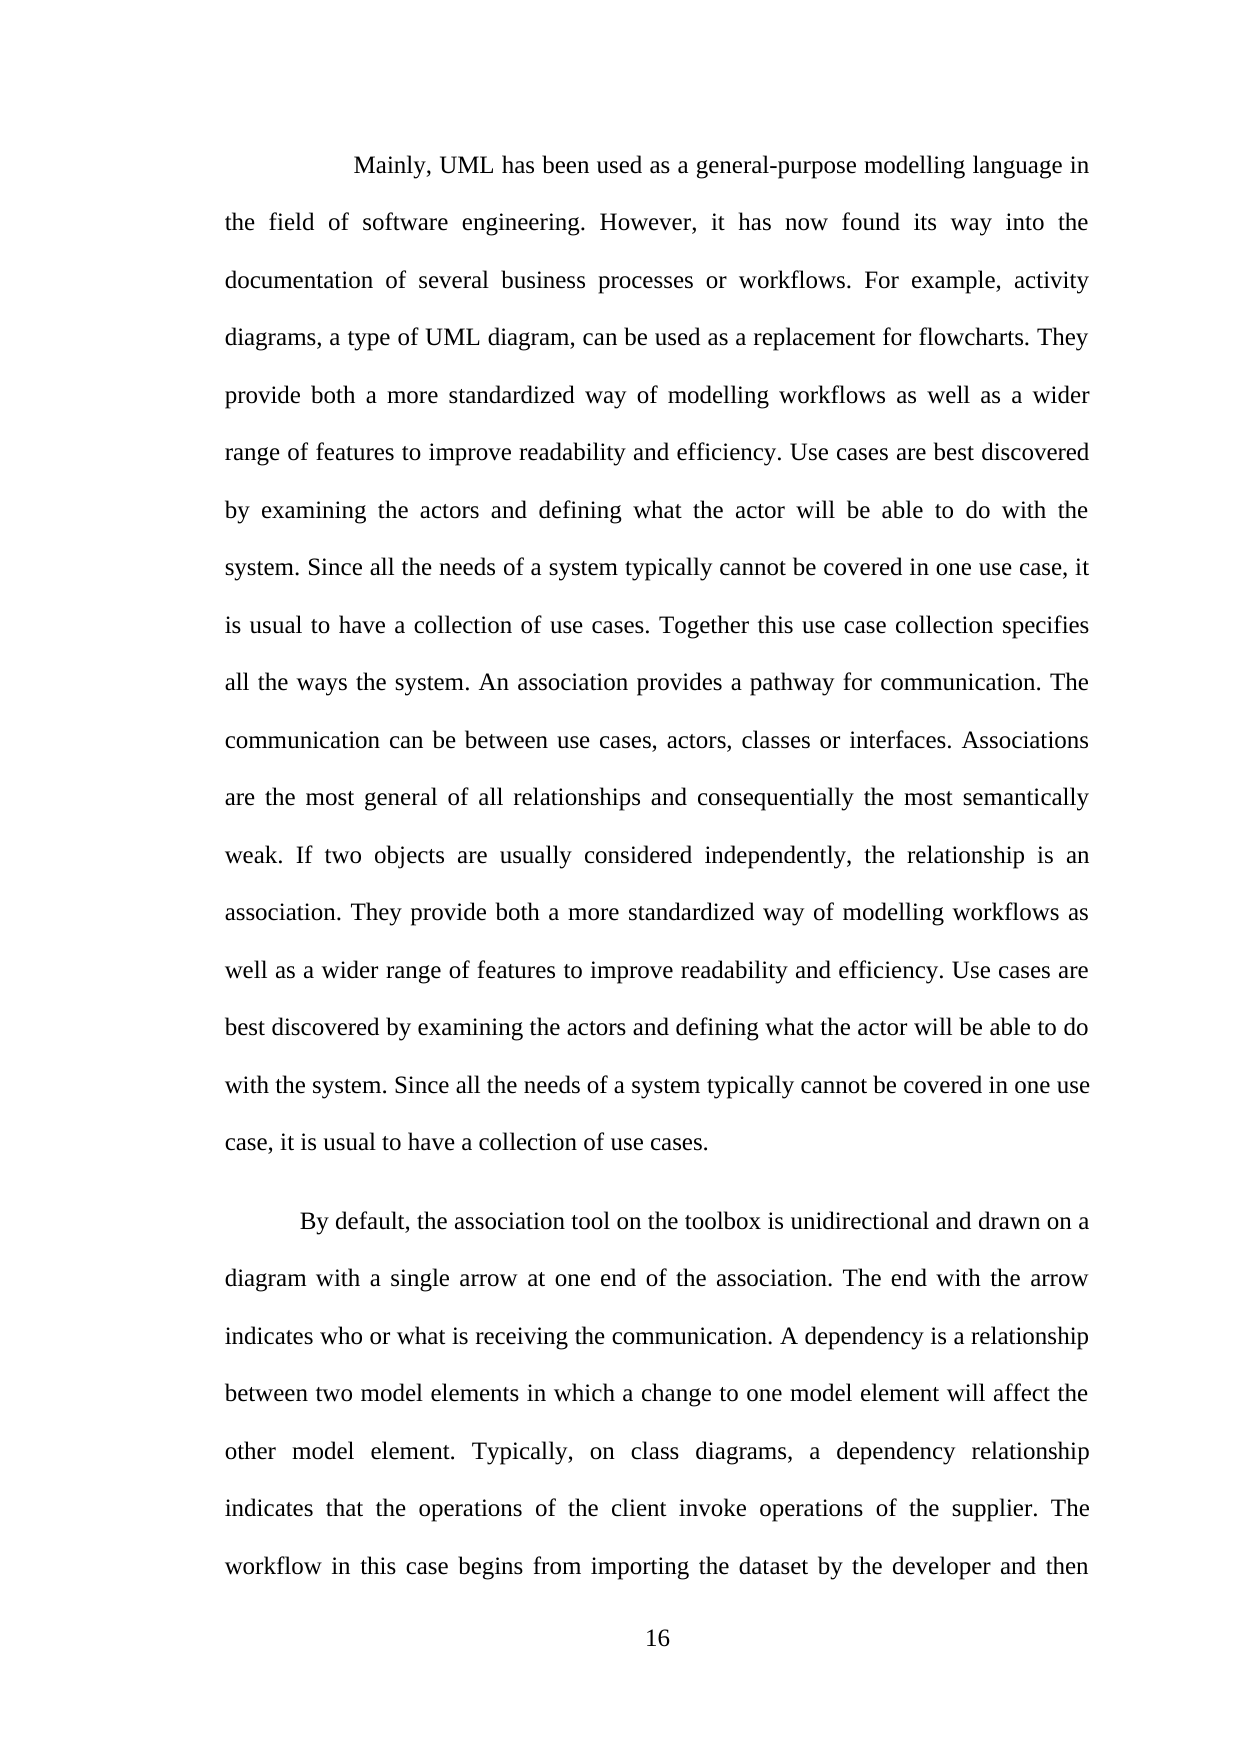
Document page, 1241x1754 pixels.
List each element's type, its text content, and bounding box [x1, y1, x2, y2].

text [224, 1206, 1090, 1579]
text Mainly, UML has been used as a general-purpose modelling language in the field of software engineering. However, it has now found its way into the documentation of several business processes or workflows. For example, activity diagrams, a type of UML diagram, can be used as a replacement for flowcharts. They provide both a more standardized way of modelling workflows as well as a wider range of features to improve readability and efficiency. Use cases are best discovered by examining the actors and defining what the actor will be able to do with the system. Since all the needs of a system typically cannot be covered in one use case, it is usual to have a collection of use cases. Together this use case collection specifies all the ways the system. An association provides a pathway for communication. The communication can be between use cases, actors, classes or interfaces. Associations are the most general of all relationships and consequentially the most semantically weak. If two objects are usually considered independently, the relationship is an association. They provide both a more standardized way of modelling workflows as well as a wider range of features to improve readability and efficiency. Use cases are best discovered by examining the actors and defining what the actor will be able to do with the system. Since all the needs of a system typically cannot be covered in one use case, it is usual to have a collection of use cases. [224, 150, 1090, 1156]
